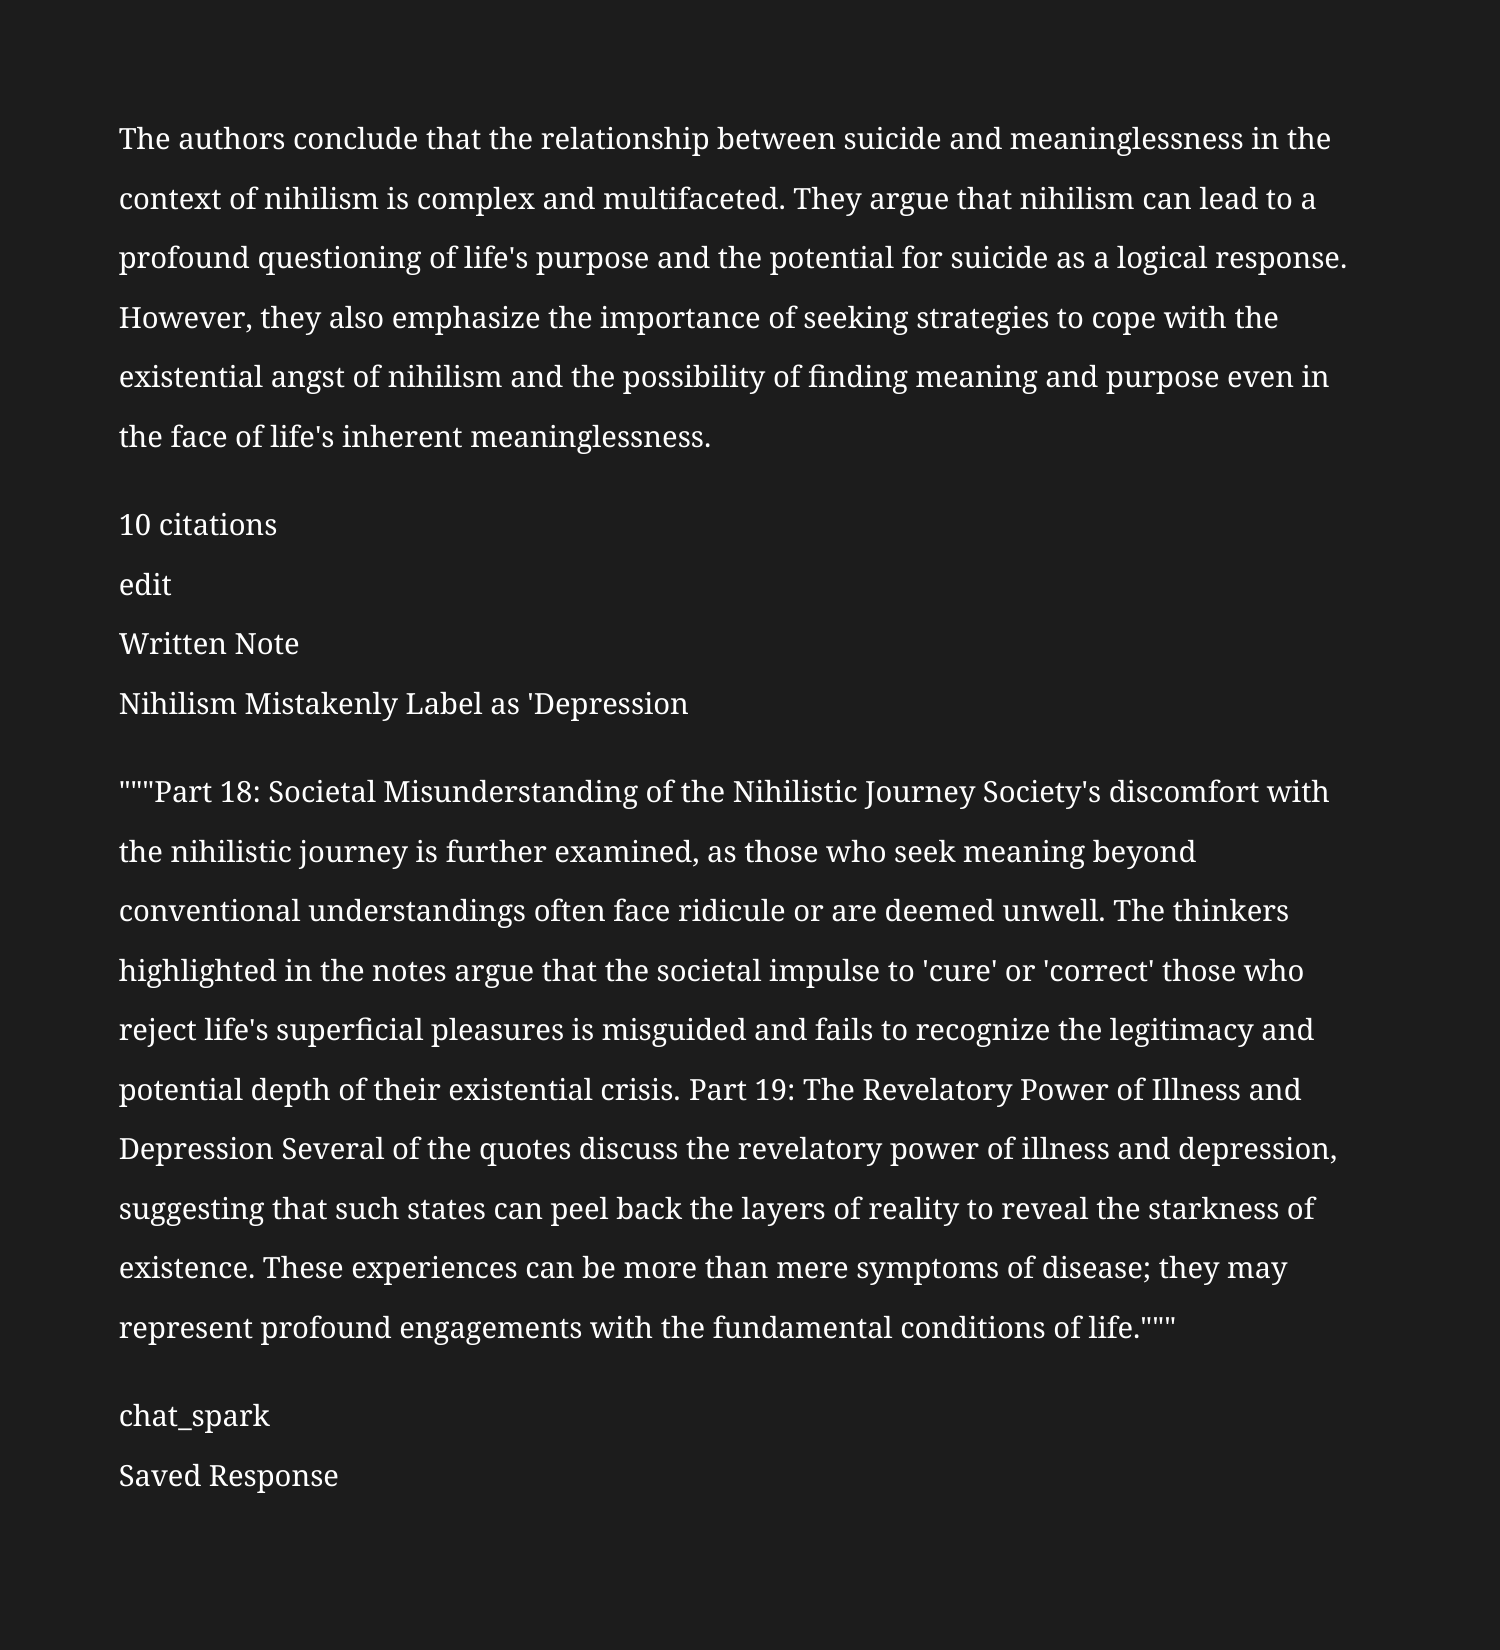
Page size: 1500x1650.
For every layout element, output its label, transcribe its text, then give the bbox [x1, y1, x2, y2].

text chat_spark [118, 1396, 1381, 1435]
text Nihilism Mistakenly Label as 'Depression [118, 683, 1381, 723]
text Written Note [118, 623, 1381, 663]
text Saved Response [118, 1455, 1381, 1495]
text edit [118, 564, 1381, 604]
text 10 citations [118, 504, 1381, 544]
text """Part 18: Societal Misunderstanding of the Nihilistic Journey Society's discomfort with the nihilistic journey is further examined, as those who seek meaning beyond conventional understandings often face ridicule or are deemed unwell. The thinkers highlighted in the notes argue that the societal impulse to 'cure' or 'correct' those who reject life's superficial pleasures is misguided and fails to recognize the legitimacy and potential depth of their existential crisis. Part 19: The Revelatory Power of Illness and Depression Several of the quotes discuss the revelatory power of illness and depression, suggesting that such states can peel back the layers of reality to reveal the starkness of existence. These experiences can be more than mere symptoms of disease; they may represent profound engagements with the fundamental conditions of life.""" [118, 772, 1381, 1347]
text The authors conclude that the relationship between suicide and meaninglessness in the context of nihilism is complex and multifaceted. They argue that nihilism can lead to a profound questioning of life's purpose and the potential for suicide as a logical response. However, they also emphasize the importance of seeking strategies to cope with the existential angst of nihilism and the possibility of finding meaning and purpose even in the face of life's inherent meaninglessness. [118, 118, 1381, 456]
